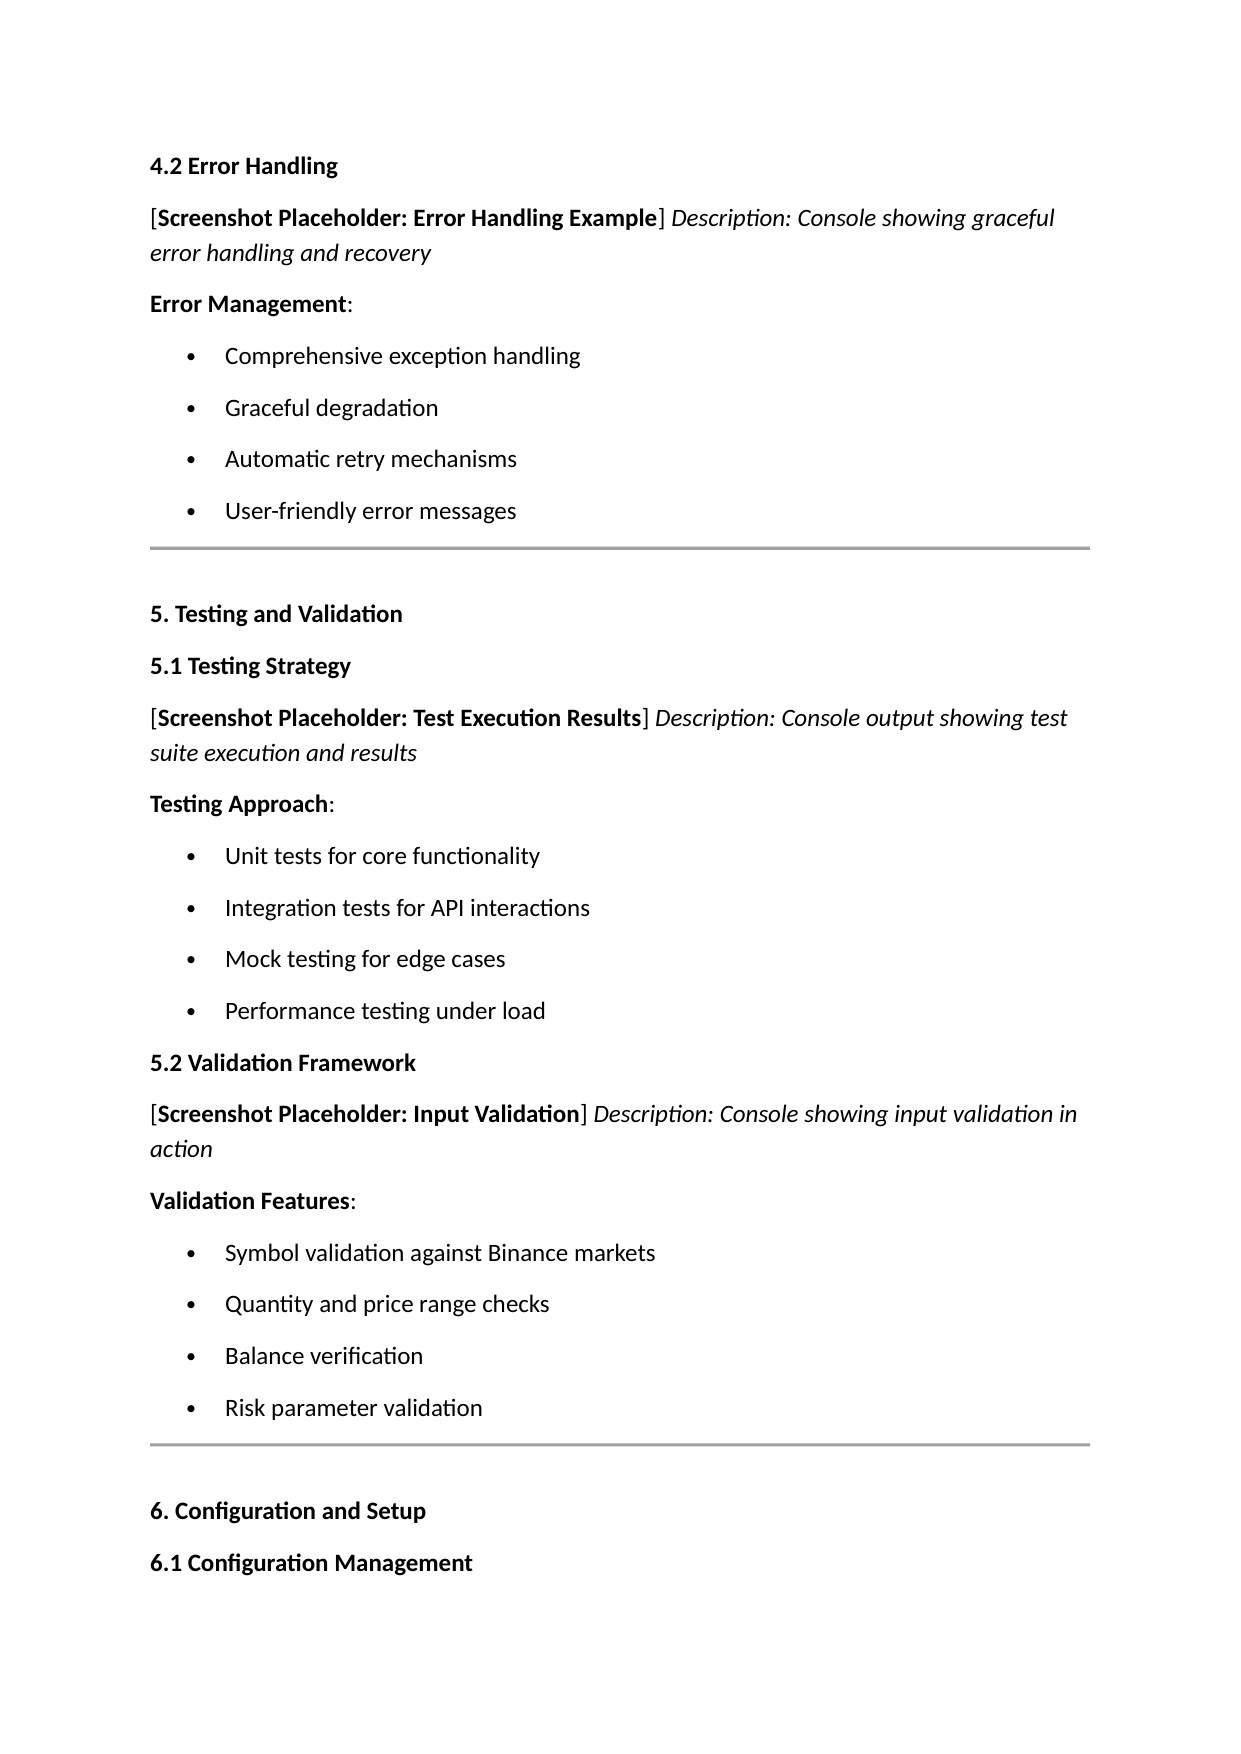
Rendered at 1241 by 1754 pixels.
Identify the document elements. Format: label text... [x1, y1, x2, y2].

text 6. Configuration and Setup [150, 1495, 1090, 1526]
list Mock testing for edge cases [187, 943, 1090, 974]
list Symbol validation against Binance markets [187, 1237, 1090, 1267]
text [Screenshot Placeholder: Error Handling Example] Description: Console showing graceful error handling and recovery [150, 202, 1090, 267]
list Automatic retry mechanisms [187, 443, 1090, 474]
text Testing Approach: [150, 788, 1090, 819]
text Validation Features: [150, 1185, 1090, 1216]
text 5.1 Testing Strategy [150, 650, 1090, 681]
text [Screenshot Placeholder: Test Execution Results] Description: Console output showing test suite execution and results [150, 702, 1090, 767]
text 5.2 Validation Framework [150, 1047, 1090, 1077]
list Performance testing under load [187, 995, 1090, 1026]
list Balance verification [187, 1340, 1090, 1371]
list Integration tests for API interactions [187, 892, 1090, 922]
list Comprehensive exception handling [187, 340, 1090, 371]
text Error Management: [150, 288, 1090, 319]
text 4.2 Error Handling [150, 150, 1090, 181]
text 6.1 Configuration Management [150, 1547, 1090, 1577]
list User-friendly error messages [187, 495, 1090, 526]
list Unit tests for core functionality [187, 840, 1090, 871]
list Risk parameter validation [187, 1392, 1090, 1422]
list Quantity and price range checks [187, 1288, 1090, 1319]
text [Screenshot Placeholder: Input Validation] Description: Console showing input validation in action [150, 1098, 1090, 1164]
list Graceful degradation [187, 392, 1090, 422]
text 5. Testing and Validation [150, 598, 1090, 629]
